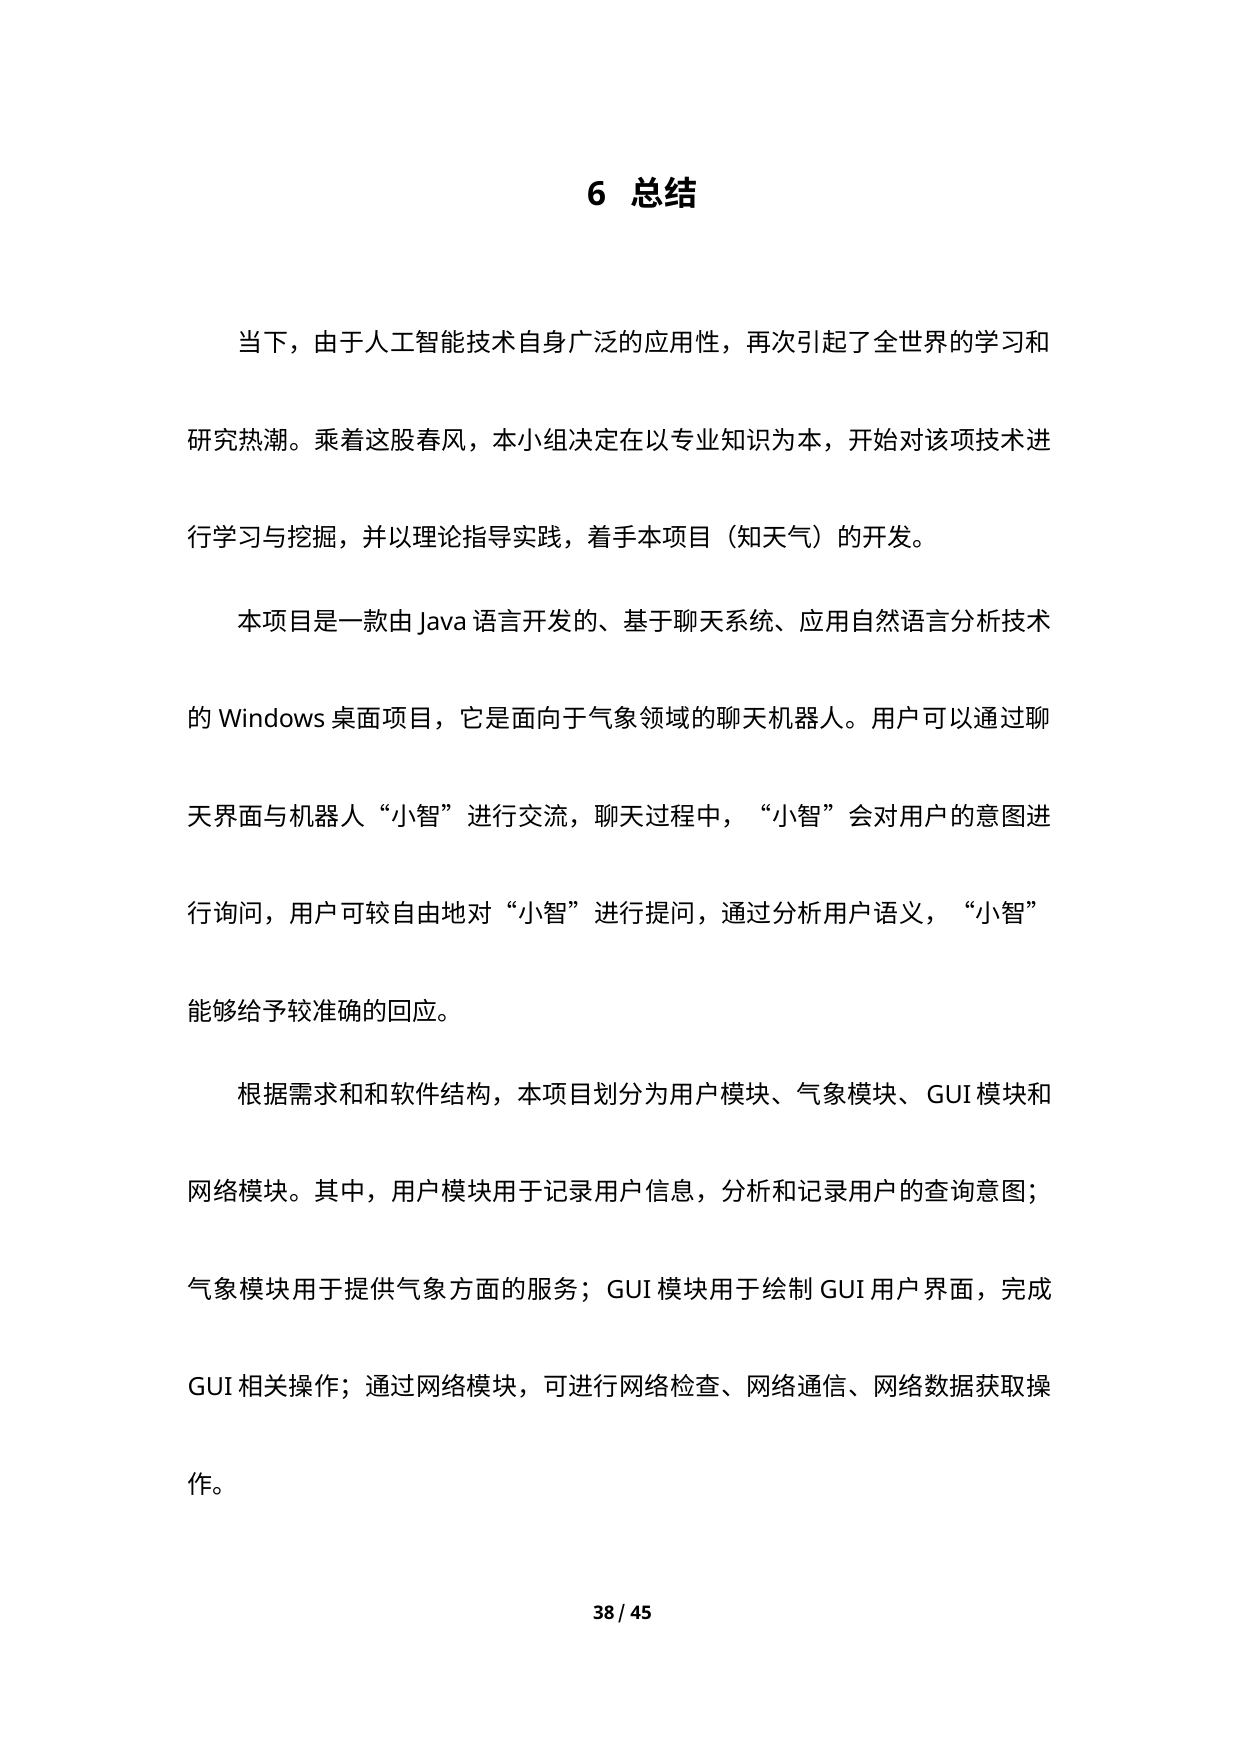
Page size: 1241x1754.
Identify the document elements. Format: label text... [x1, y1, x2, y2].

text 当下，由于人工智能技术自身广泛的应用性，再次引起了全世界的学习和研究热潮。乘着这股春风，本小组决定在以专业知识为本，开始对该项技术进行学习与挖掘，并以理论指导实践，着手本项目（知天气）的开发。 [187, 308, 1053, 568]
subtitle 总结 [231, 159, 1053, 224]
text 根据需求和和软件结构，本项目划分为用户模块、气象模块、GUI模块和网络模块。其中，用户模块用于记录用户信息，分析和记录用户的查询意图；气象模块用于提供气象方面的服务；GUI模块用于绘制GUI用户界面，完成GUI相关操作；通过网络模块，可进行网络检查、网络通信、网络数据获取操作。 [187, 1060, 1053, 1515]
text 本项目是一款由Java语言开发的、基于聊天系统、应用自然语言分析技术的Windows桌面项目，它是面向于气象领域的聊天机器人。用户可以通过聊天界面与机器人“小智”进行交流，聊天过程中，“小智”会对用户的意图进行询问，用户可较自由地对“小智”进行提问，通过分析用户语义，“小智”能够给予较准确的回应。 [187, 587, 1053, 1042]
